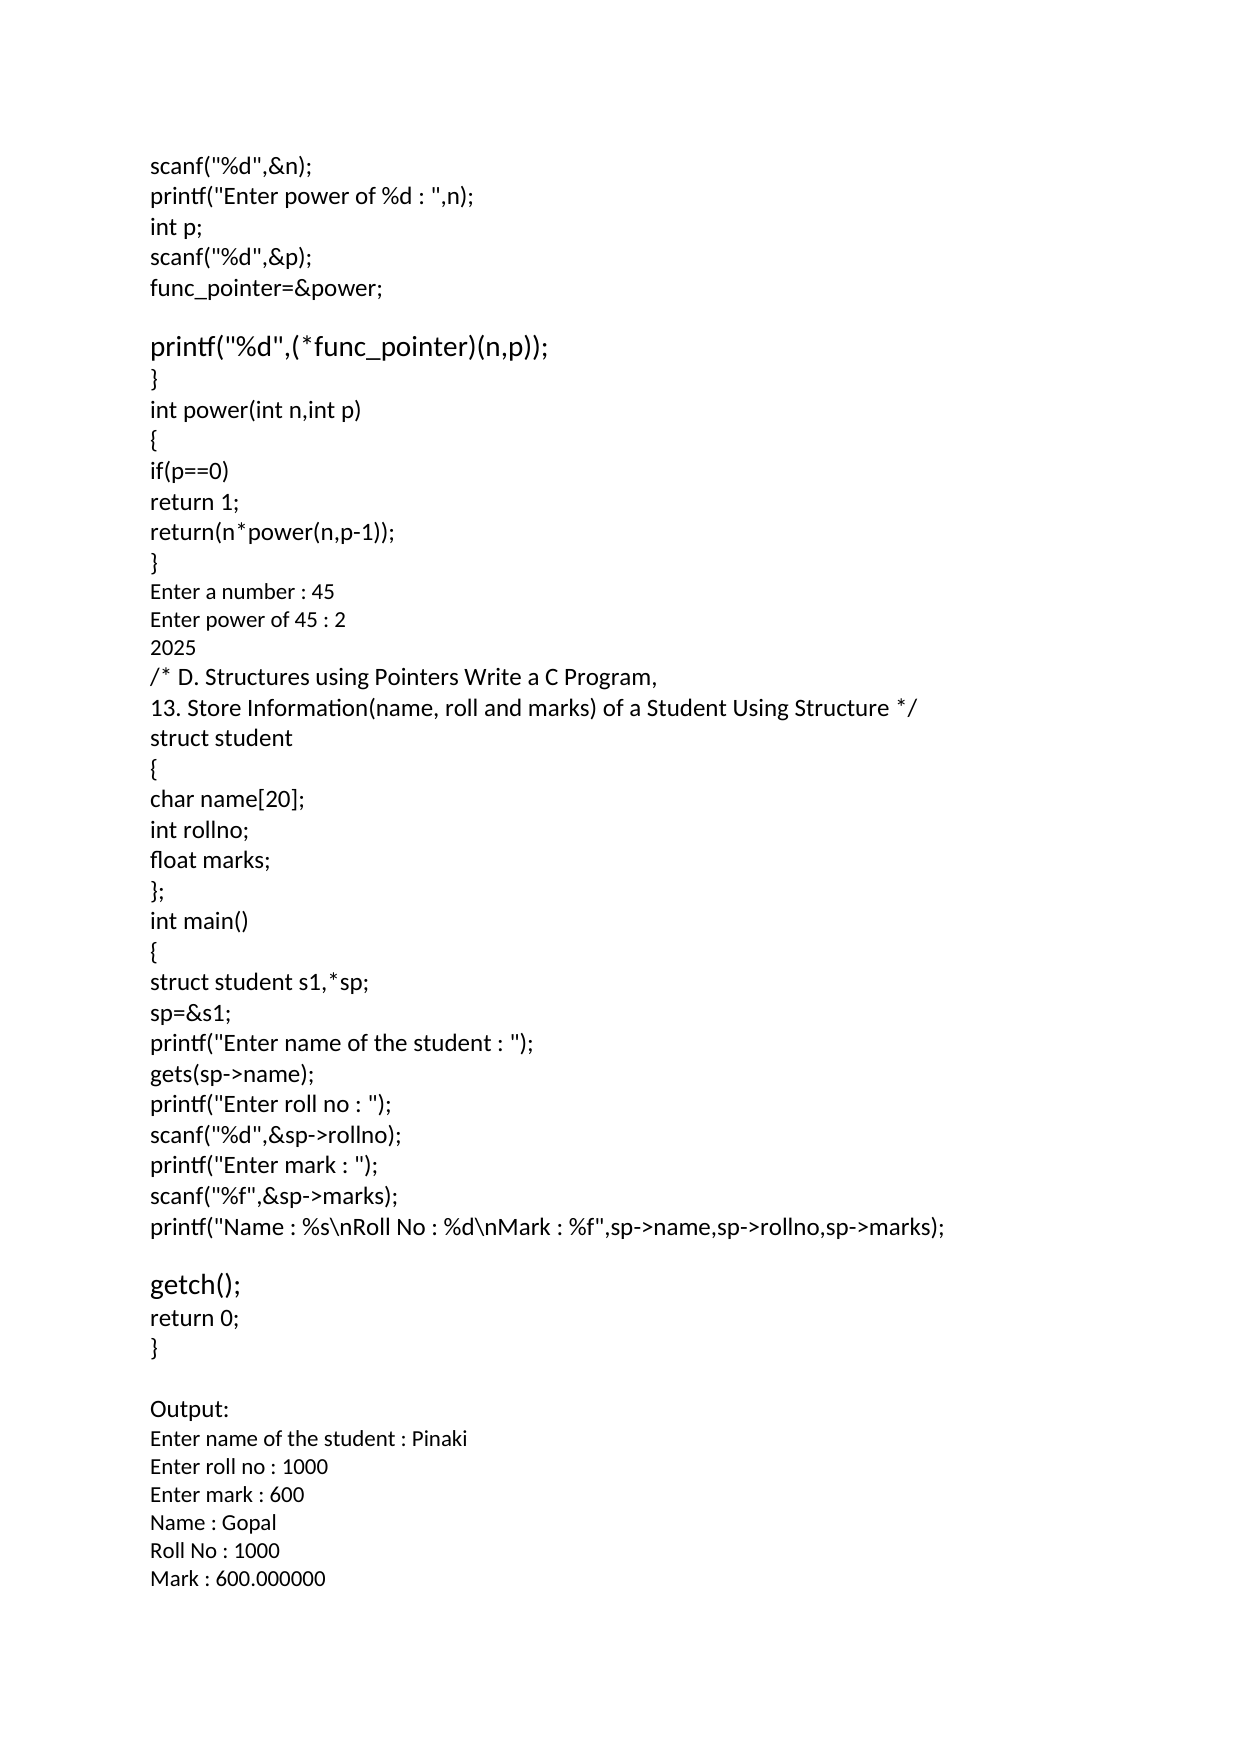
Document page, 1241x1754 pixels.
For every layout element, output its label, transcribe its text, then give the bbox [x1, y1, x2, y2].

text int power(int n,int p) [150, 394, 1090, 424]
text Roll No : 1000 [150, 1536, 1090, 1564]
text 13. Store Information(name, roll and marks) of a Student Using Structure */ [150, 692, 1090, 722]
text Enter mark : 600 [150, 1480, 1090, 1508]
text { [150, 753, 1090, 783]
text gets(sp->name); [150, 1058, 1090, 1088]
text Enter a number : 45 [150, 577, 1090, 605]
text char name[20]; [150, 783, 1090, 814]
text printf("Enter power of %d : ",n); [150, 181, 1090, 211]
text printf("%d",(*func_pointer)(n,p)); [150, 328, 1090, 363]
text } [150, 547, 1090, 577]
text printf("Name : %s\nRoll No : %d\nMark : %f",sp->name,sp->rollno,sp->marks); [150, 1211, 1090, 1241]
text Name : Gopal [150, 1508, 1090, 1536]
text Enter roll no : 1000 [150, 1452, 1090, 1480]
text Mark : 600.000000 [150, 1564, 1090, 1592]
text Output: [150, 1394, 1090, 1424]
text printf("Enter roll no : "); [150, 1088, 1090, 1119]
text scanf("%d",&p); [150, 242, 1090, 272]
text printf("Enter name of the student : "); [150, 1027, 1090, 1058]
text Enter name of the student : Pinaki [150, 1424, 1090, 1452]
text } [150, 363, 1090, 394]
text return 0; [150, 1302, 1090, 1333]
text float marks; [150, 844, 1090, 875]
text struct student s1,*sp; [150, 966, 1090, 997]
text scanf("%d",&n); [150, 150, 1090, 181]
text struct student [150, 722, 1090, 753]
text getch(); [150, 1266, 1090, 1302]
text func_pointer=&power; [150, 272, 1090, 303]
text scanf("%f",&sp->marks); [150, 1180, 1090, 1211]
text return(n*power(n,p-1)); [150, 516, 1090, 547]
text { [150, 424, 1090, 455]
text scanf("%d",&sp->rollno); [150, 1119, 1090, 1149]
text { [150, 936, 1090, 966]
text Enter power of 45 : 2 [150, 605, 1090, 633]
text int rollno; [150, 814, 1090, 844]
text 2025 [150, 633, 1090, 661]
text int p; [150, 211, 1090, 242]
text sp=&s1; [150, 997, 1090, 1027]
text } [150, 1333, 1090, 1363]
text int main() [150, 905, 1090, 936]
text if(p==0) [150, 455, 1090, 486]
text printf("Enter mark : "); [150, 1149, 1090, 1180]
text }; [150, 875, 1090, 905]
text return 1; [150, 486, 1090, 516]
text /* D. Structures using Pointers Write a C Program, [150, 661, 1090, 692]
